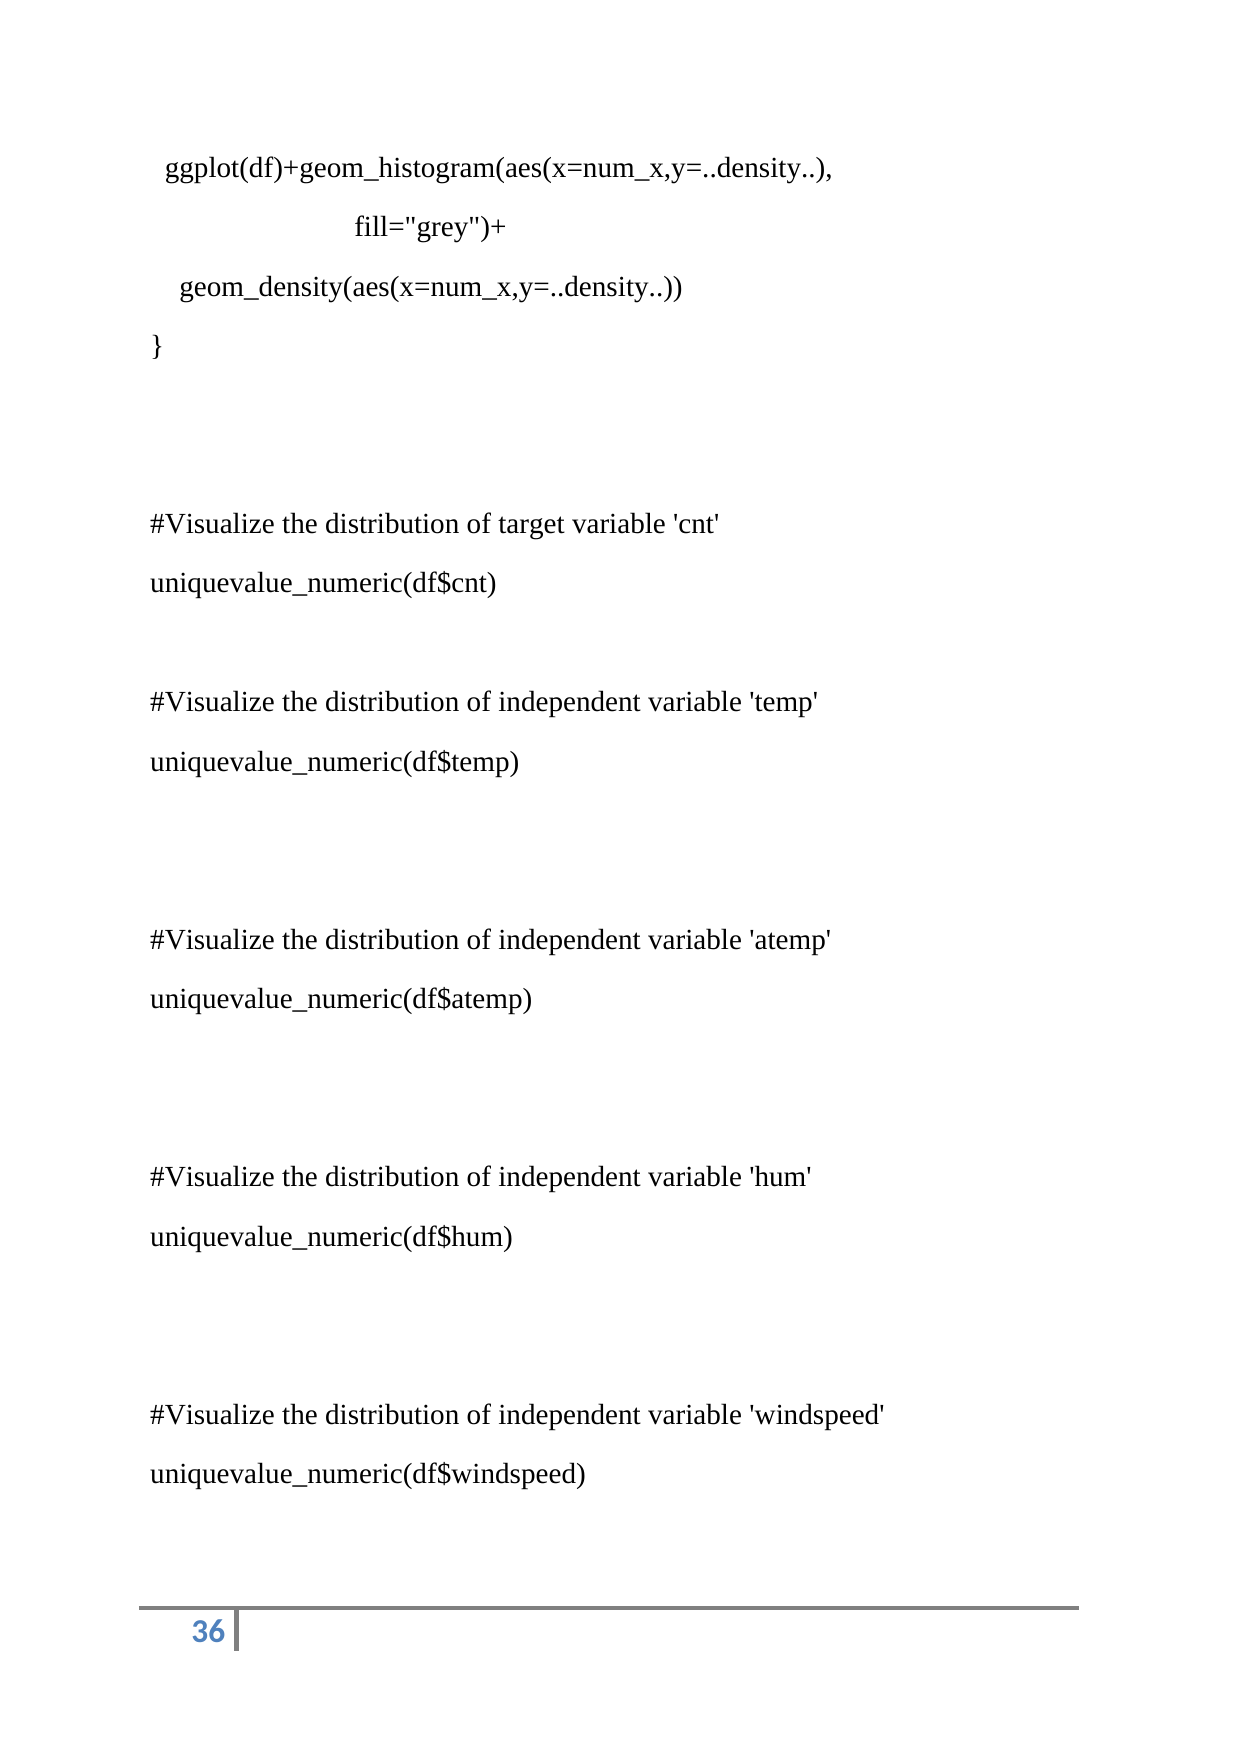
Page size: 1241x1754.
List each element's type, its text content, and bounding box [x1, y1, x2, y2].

text #Visualize the distribution of independent variable 'hum' [150, 1159, 1090, 1193]
text fill="grey")+ [150, 209, 1090, 243]
text uniquevalue_numeric(df$hum) [150, 1219, 1090, 1252]
text uniquevalue_numeric(df$temp) [150, 744, 1090, 777]
text uniquevalue_numeric(df$atemp) [150, 981, 1090, 1015]
text uniquevalue_numeric(df$windspeed) [150, 1456, 1090, 1490]
text } [150, 328, 1090, 362]
text #Visualize the distribution of target variable 'cnt' [150, 506, 1090, 540]
text ggplot(df)+geom_histogram(aes(x=num_x,y=..density..), [150, 150, 1090, 183]
text uniquevalue_numeric(df$cnt) [150, 566, 1090, 599]
text #Visualize the distribution of independent variable 'windspeed' [150, 1397, 1090, 1430]
text #Visualize the distribution of independent variable 'atemp' [150, 922, 1090, 955]
text #Visualize the distribution of independent variable 'temp' [150, 684, 1090, 718]
text geom_density(aes(x=num_x,y=..density..)) [150, 269, 1090, 302]
